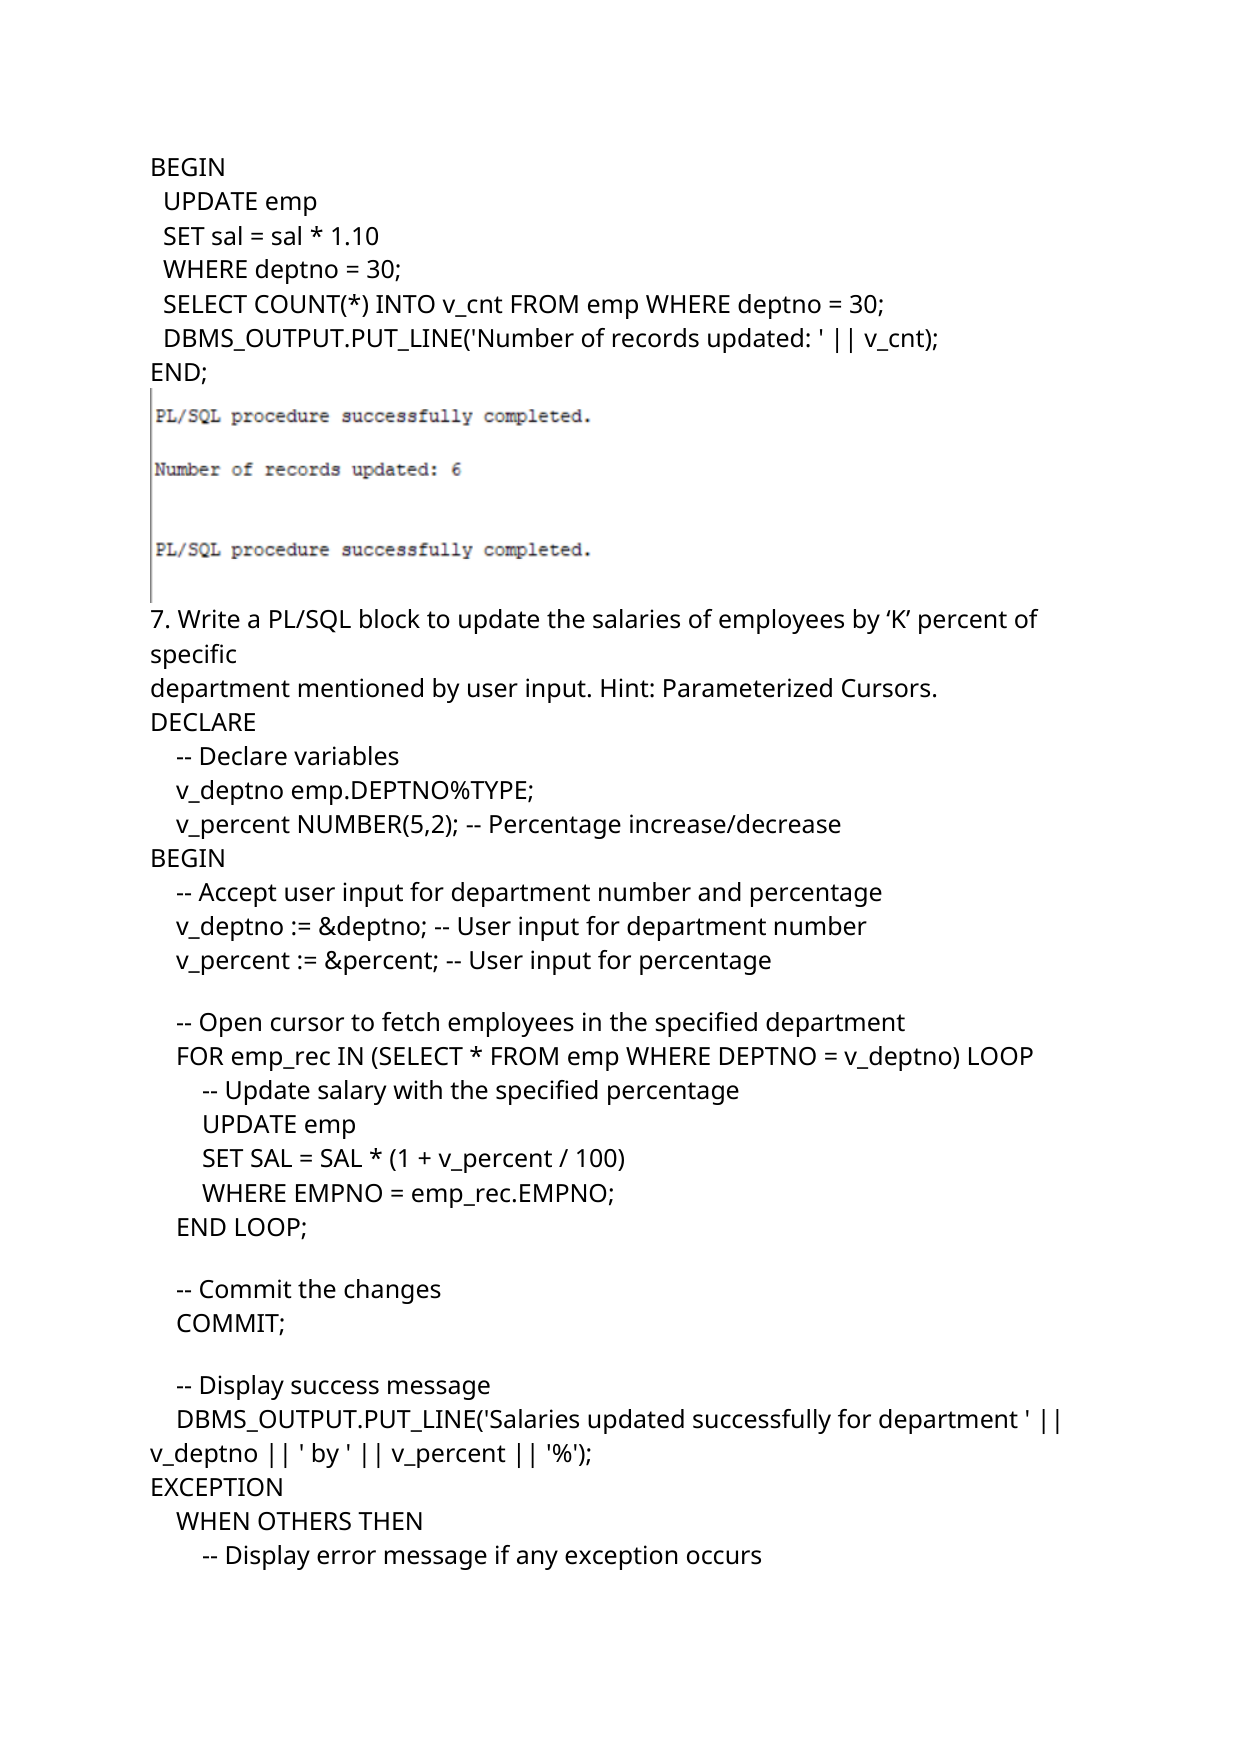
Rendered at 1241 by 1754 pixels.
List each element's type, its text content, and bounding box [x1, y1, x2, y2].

text DBMS_OUTPUT.PUT_LINE('Number of records updated: ' || v_cnt); [150, 320, 1090, 354]
text v_percent := &percent; -- User input for percentage [150, 943, 1090, 977]
text -- Update salary with the specified percentage [150, 1073, 1090, 1107]
text END; [150, 354, 1090, 388]
text UPDATE emp [150, 184, 1090, 218]
text SET SAL = SAL * (1 + v_percent / 100) [150, 1141, 1090, 1175]
text -- Display error message if any exception occurs [150, 1538, 1090, 1572]
text DECLARE [150, 704, 1090, 738]
text EXCEPTION [150, 1470, 1090, 1504]
text WHEN OTHERS THEN [150, 1504, 1090, 1538]
text END LOOP; [150, 1209, 1090, 1243]
text 7. Write a PL/SQL block to update the salaries of employees by ‘K’ percent of specific [150, 602, 1090, 670]
text -- Open cursor to fetch employees in the specified department [150, 1005, 1090, 1039]
text WHERE deptno = 30; [150, 252, 1090, 286]
text v_deptno emp.DEPTNO%TYPE; [150, 772, 1090, 807]
text FOR emp_rec IN (SELECT * FROM emp WHERE DEPTNO = v_deptno) LOOP [150, 1039, 1090, 1073]
text -- Commit the changes [150, 1271, 1090, 1305]
text WHERE EMPNO = emp_rec.EMPNO; [150, 1175, 1090, 1209]
text department mentioned by user input. Hint: Parameterized Cursors. [150, 670, 1090, 704]
text v_deptno := &deptno; -- User input for department number [150, 909, 1090, 943]
text -- Accept user input for department number and percentage [150, 875, 1090, 909]
text -- Declare variables [150, 738, 1090, 772]
text SET sal = sal * 1.10 [150, 218, 1090, 252]
text COMMIT; [150, 1305, 1090, 1339]
text UPDATE emp [150, 1107, 1090, 1141]
text v_percent NUMBER(5,2); -- Percentage increase/decrease [150, 807, 1090, 841]
text SELECT COUNT(*) INTO v_cnt FROM emp WHERE deptno = 30; [150, 286, 1090, 320]
picture [150, 388, 687, 603]
text -- Display success message [150, 1367, 1090, 1402]
text DBMS_OUTPUT.PUT_LINE('Salaries updated successfully for department ' || v_deptno || ' by ' || v_percent || '%'); [150, 1402, 1090, 1470]
text BEGIN [150, 841, 1090, 875]
text BEGIN [150, 150, 1090, 184]
